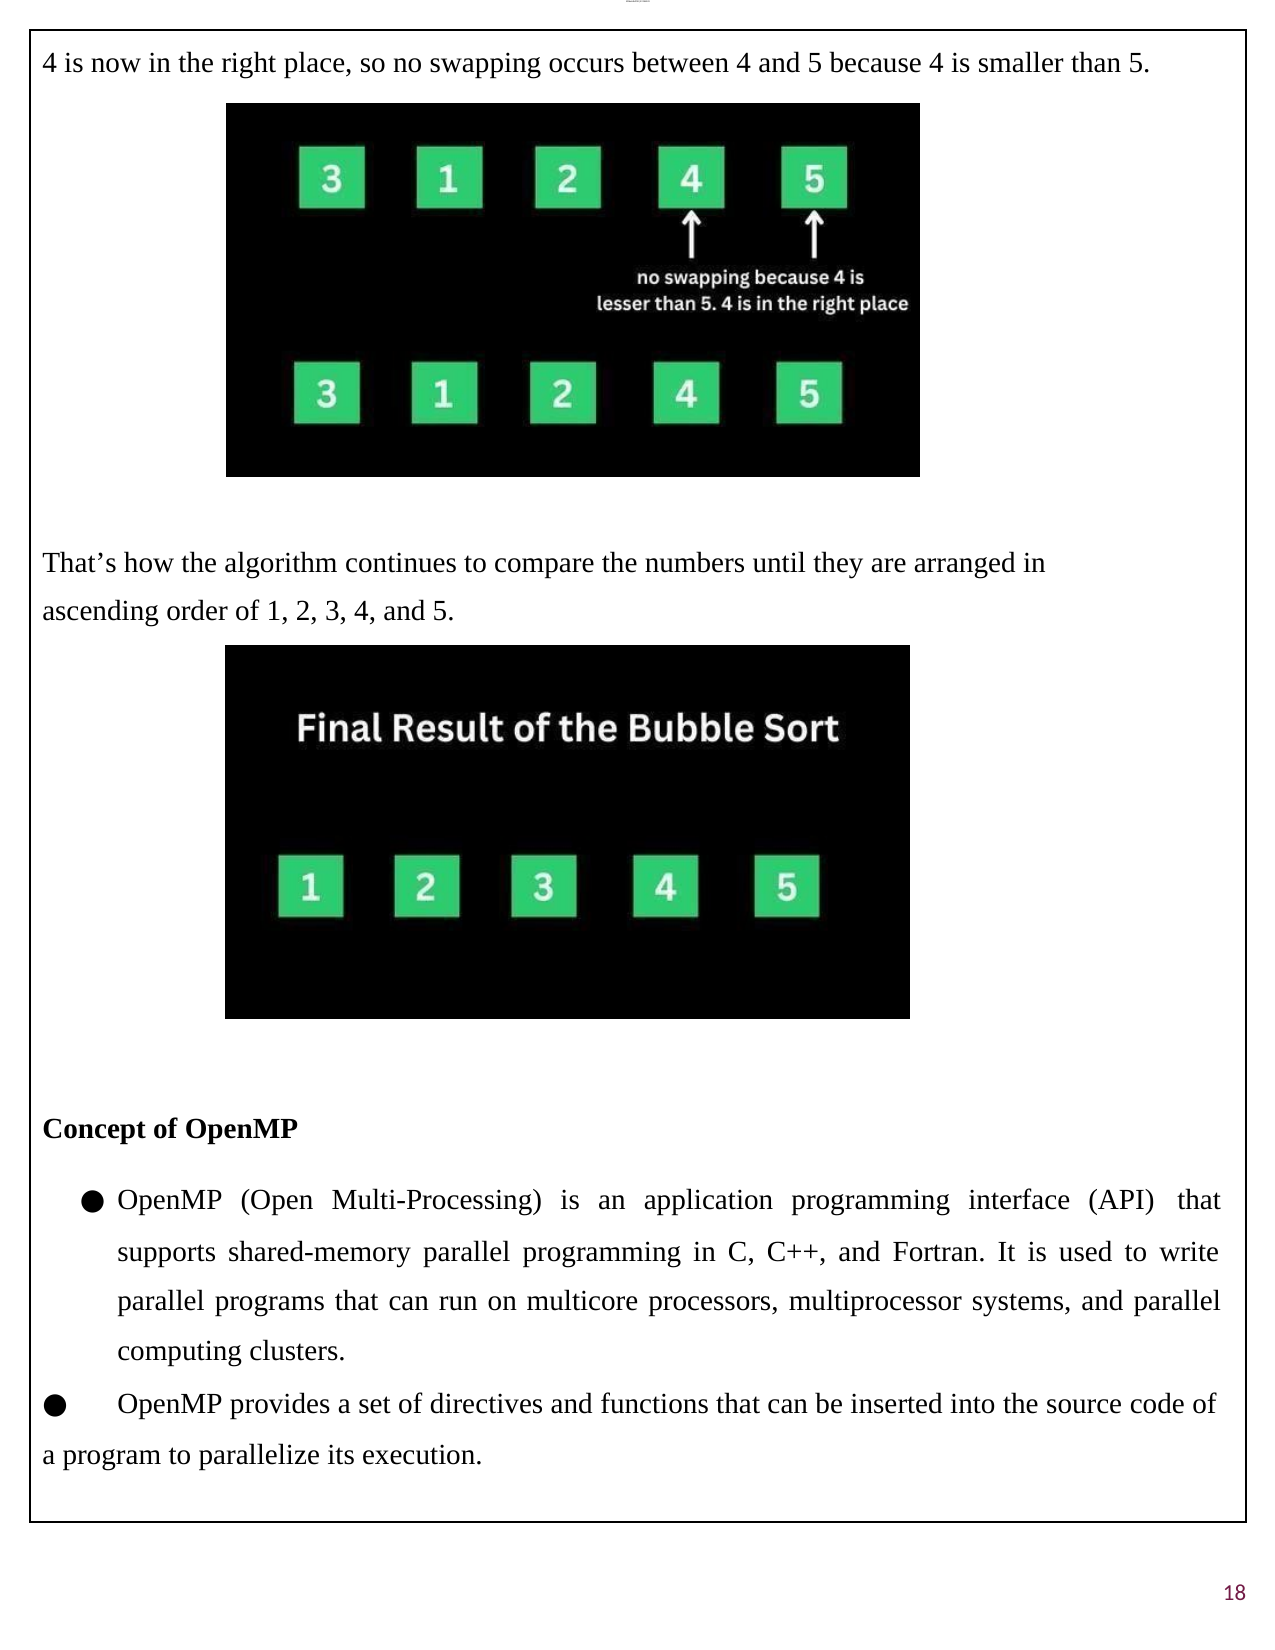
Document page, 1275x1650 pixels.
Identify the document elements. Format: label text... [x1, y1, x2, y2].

text 4 is now in the right place, so no swapping occurs between 4 and 5 because 4 is smaller than 5. [42, 45, 1275, 78]
text 18 [56, 1578, 1275, 1606]
picture [226, 103, 920, 477]
picture [225, 645, 910, 1019]
text That’s how the algorithm continues to compare the numbers until they are arranged in ascending order of 1, 2, 3, 4, and 5. [42, 545, 1089, 627]
subtitle Concept of OpenMP [42, 1111, 1275, 1144]
list OpenMP (Open Multi-Processing) is an application programming interface (API) that supports shared-memory parallel programming in C, C++, and Fortran. It is used to write parallel programs that can run on multicore processors, multiprocessor systems, and parallel computing clusters. [79, 1178, 1221, 1366]
list OpenMP provides a set of directives and functions that can be inserted into the source code of a program to parallelize its execution. [42, 1382, 1219, 1471]
